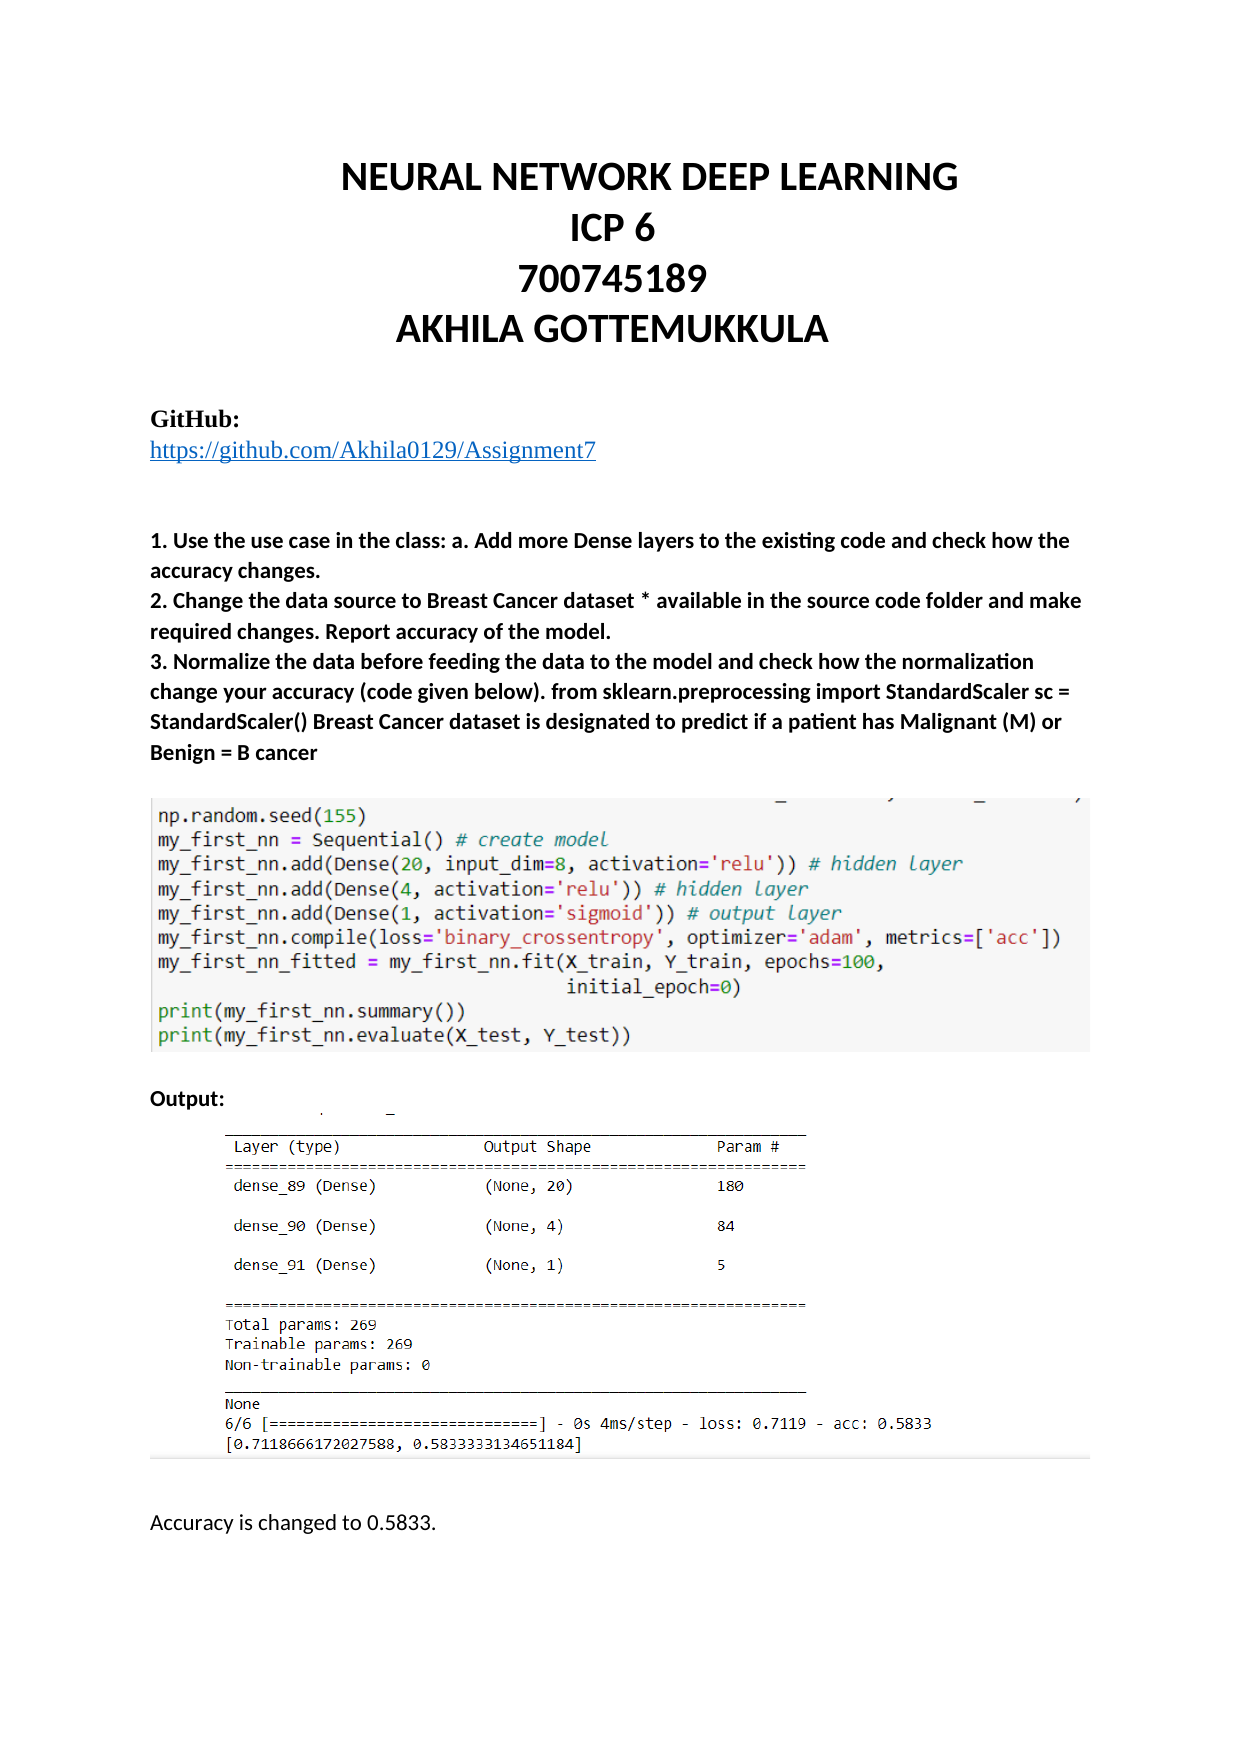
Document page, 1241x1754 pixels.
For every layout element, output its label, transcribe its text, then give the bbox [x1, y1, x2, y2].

text AKHILA GOTTEMUKKULA [150, 302, 1074, 353]
list 2. Change the data source to Breast Cancer dataset * available in the source code folder and make required changes. Report accuracy of the model. [150, 587, 1090, 645]
text NEURAL NETWORK DEEP LEARNING [150, 150, 1074, 201]
picture [150, 798, 1091, 1052]
text Accuracy is changed to 0.5833. [150, 1508, 1090, 1536]
text 700745189 [150, 252, 1074, 302]
text ICP 6 [150, 201, 1074, 252]
list 1. Use the use case in the class: a. Add more Dense layers to the existing code and check how the accuracy changes. [150, 526, 1090, 584]
text https://github.com/Akhila0129/Assignment7 [149, 435, 1090, 463]
picture [150, 1113, 1091, 1459]
text Output: [150, 1084, 1090, 1112]
text GitHub: [150, 404, 1085, 433]
list 3. Normalize the data before feeding the data to the model and check how the normalization change your accuracy (code given below). from sklearn.preprocessing import StandardScaler sc = StandardScaler() Breast Cancer dataset is designated to predict if a patient has Malignant (M) or Benign = B cancer [150, 647, 1090, 766]
